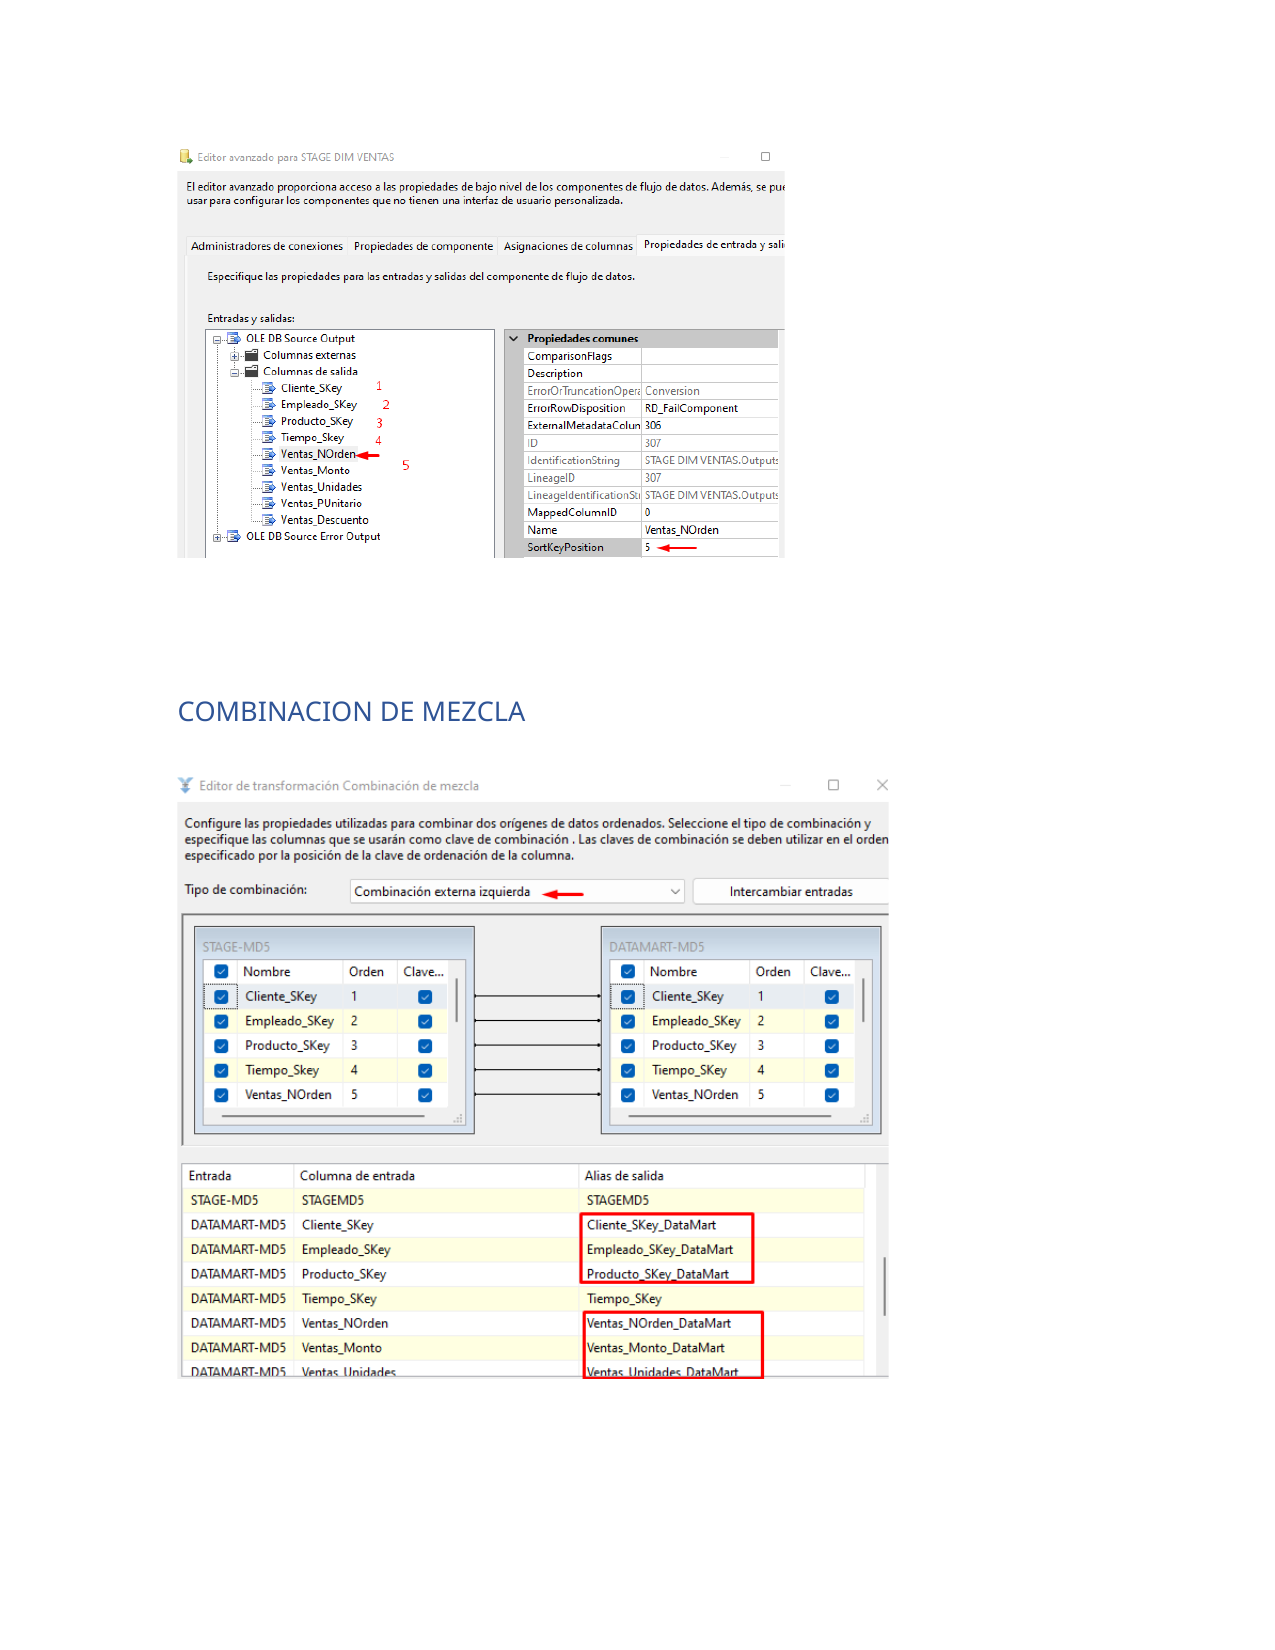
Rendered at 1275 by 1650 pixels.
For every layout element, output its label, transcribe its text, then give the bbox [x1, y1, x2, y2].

subtitle COMBINACION DE MEZCLA [177, 692, 1098, 729]
picture [177, 147, 785, 558]
picture [177, 770, 889, 1379]
